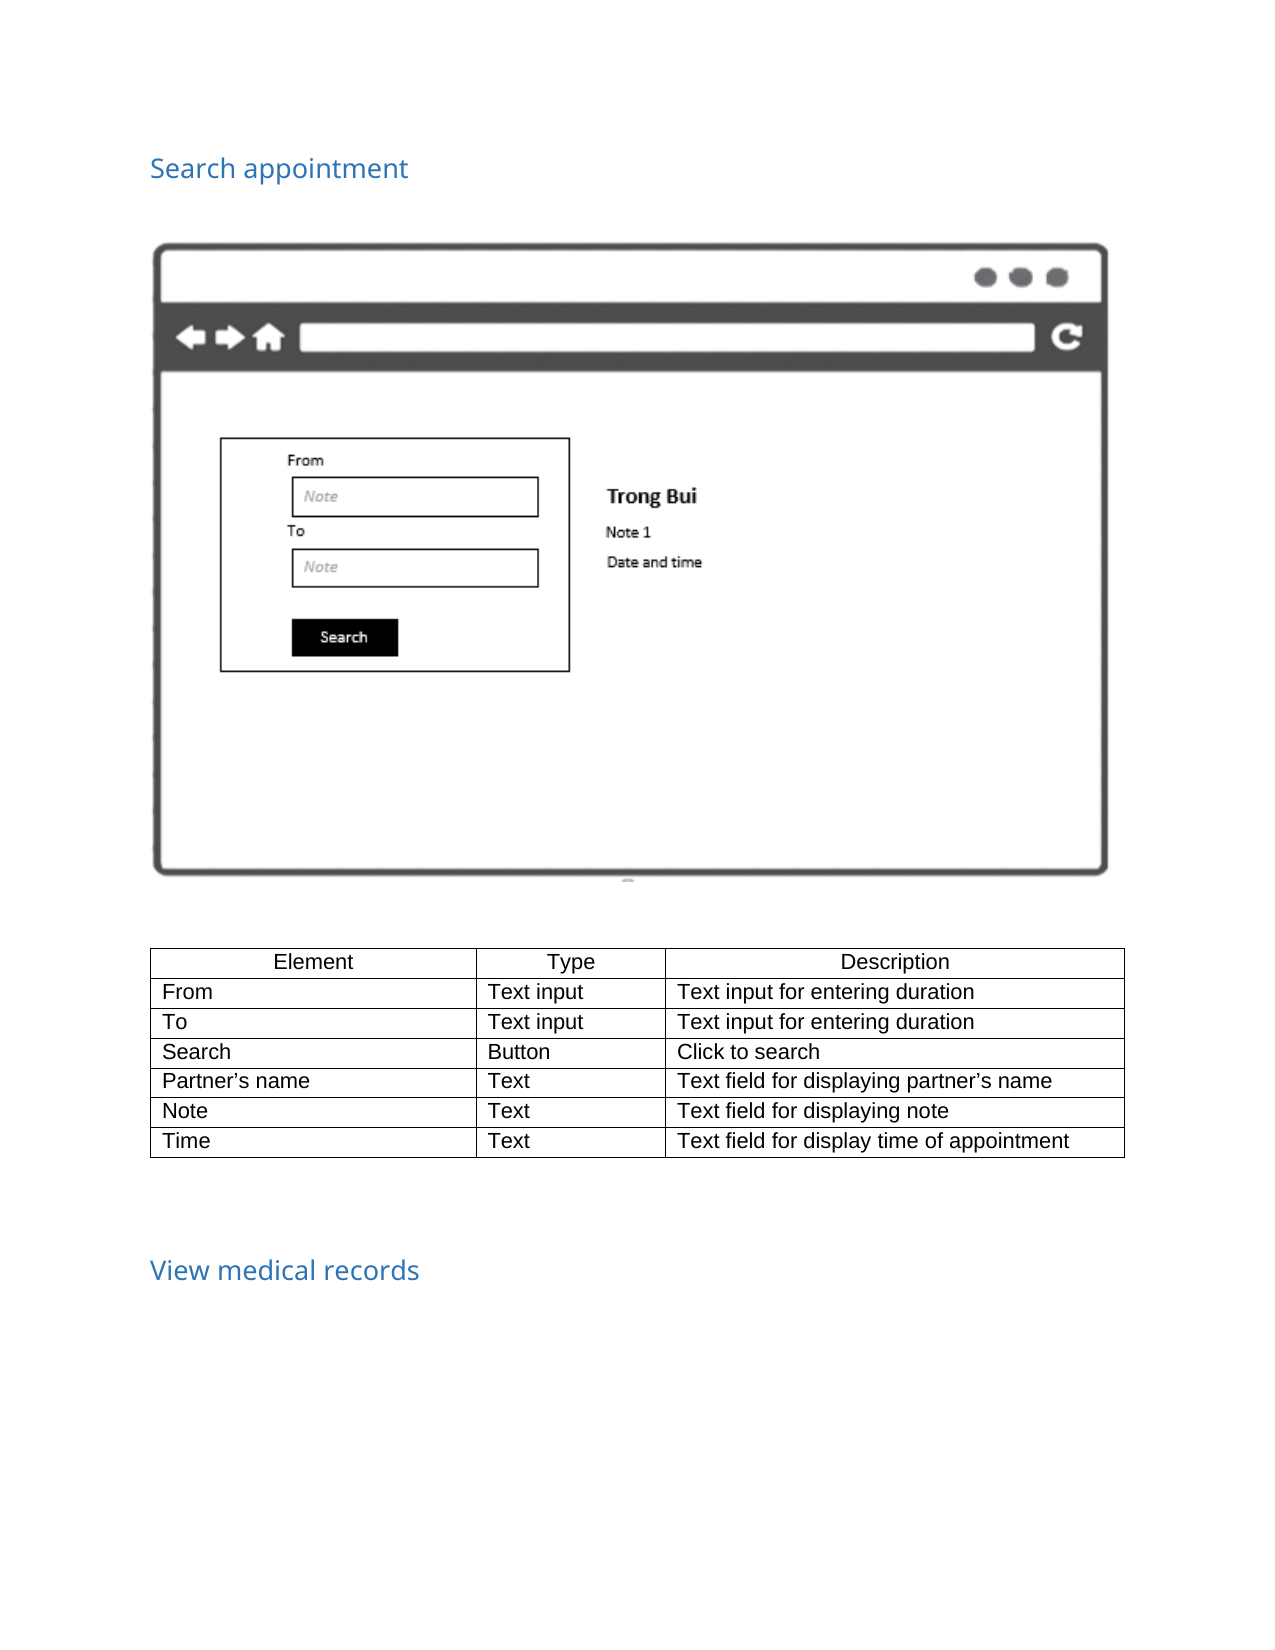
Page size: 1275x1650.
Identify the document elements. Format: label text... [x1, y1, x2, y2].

subtitle View medical records [150, 1252, 1125, 1289]
table_cell Button [477, 1039, 665, 1067]
table_cell To [151, 1009, 476, 1037]
table_header Type [477, 949, 665, 978]
table_cell Text field for displaying partner’s name [666, 1069, 1124, 1097]
table_header Element [151, 949, 476, 978]
table_cell Text field for displaying note [666, 1098, 1124, 1127]
table_cell Text [477, 1098, 665, 1127]
table_cell Text input [477, 979, 665, 1008]
table_cell Click to search [666, 1039, 1124, 1067]
table_header Description [666, 949, 1124, 978]
table_cell Search [151, 1039, 476, 1067]
table_cell Note [151, 1098, 476, 1127]
table_cell Text input for entering duration [666, 979, 1124, 1008]
table_cell Partner’s name [151, 1069, 476, 1097]
table_cell Text [477, 1069, 665, 1097]
table_cell Text input for entering duration [666, 1009, 1124, 1037]
subtitle Search appointment [150, 150, 1125, 187]
table_cell Time [151, 1128, 476, 1157]
table_cell From [151, 979, 476, 1008]
picture [150, 236, 1122, 882]
table_cell Text field for display time of appointment [666, 1128, 1124, 1157]
table_cell Text input [477, 1009, 665, 1037]
table_cell Text [477, 1128, 665, 1157]
